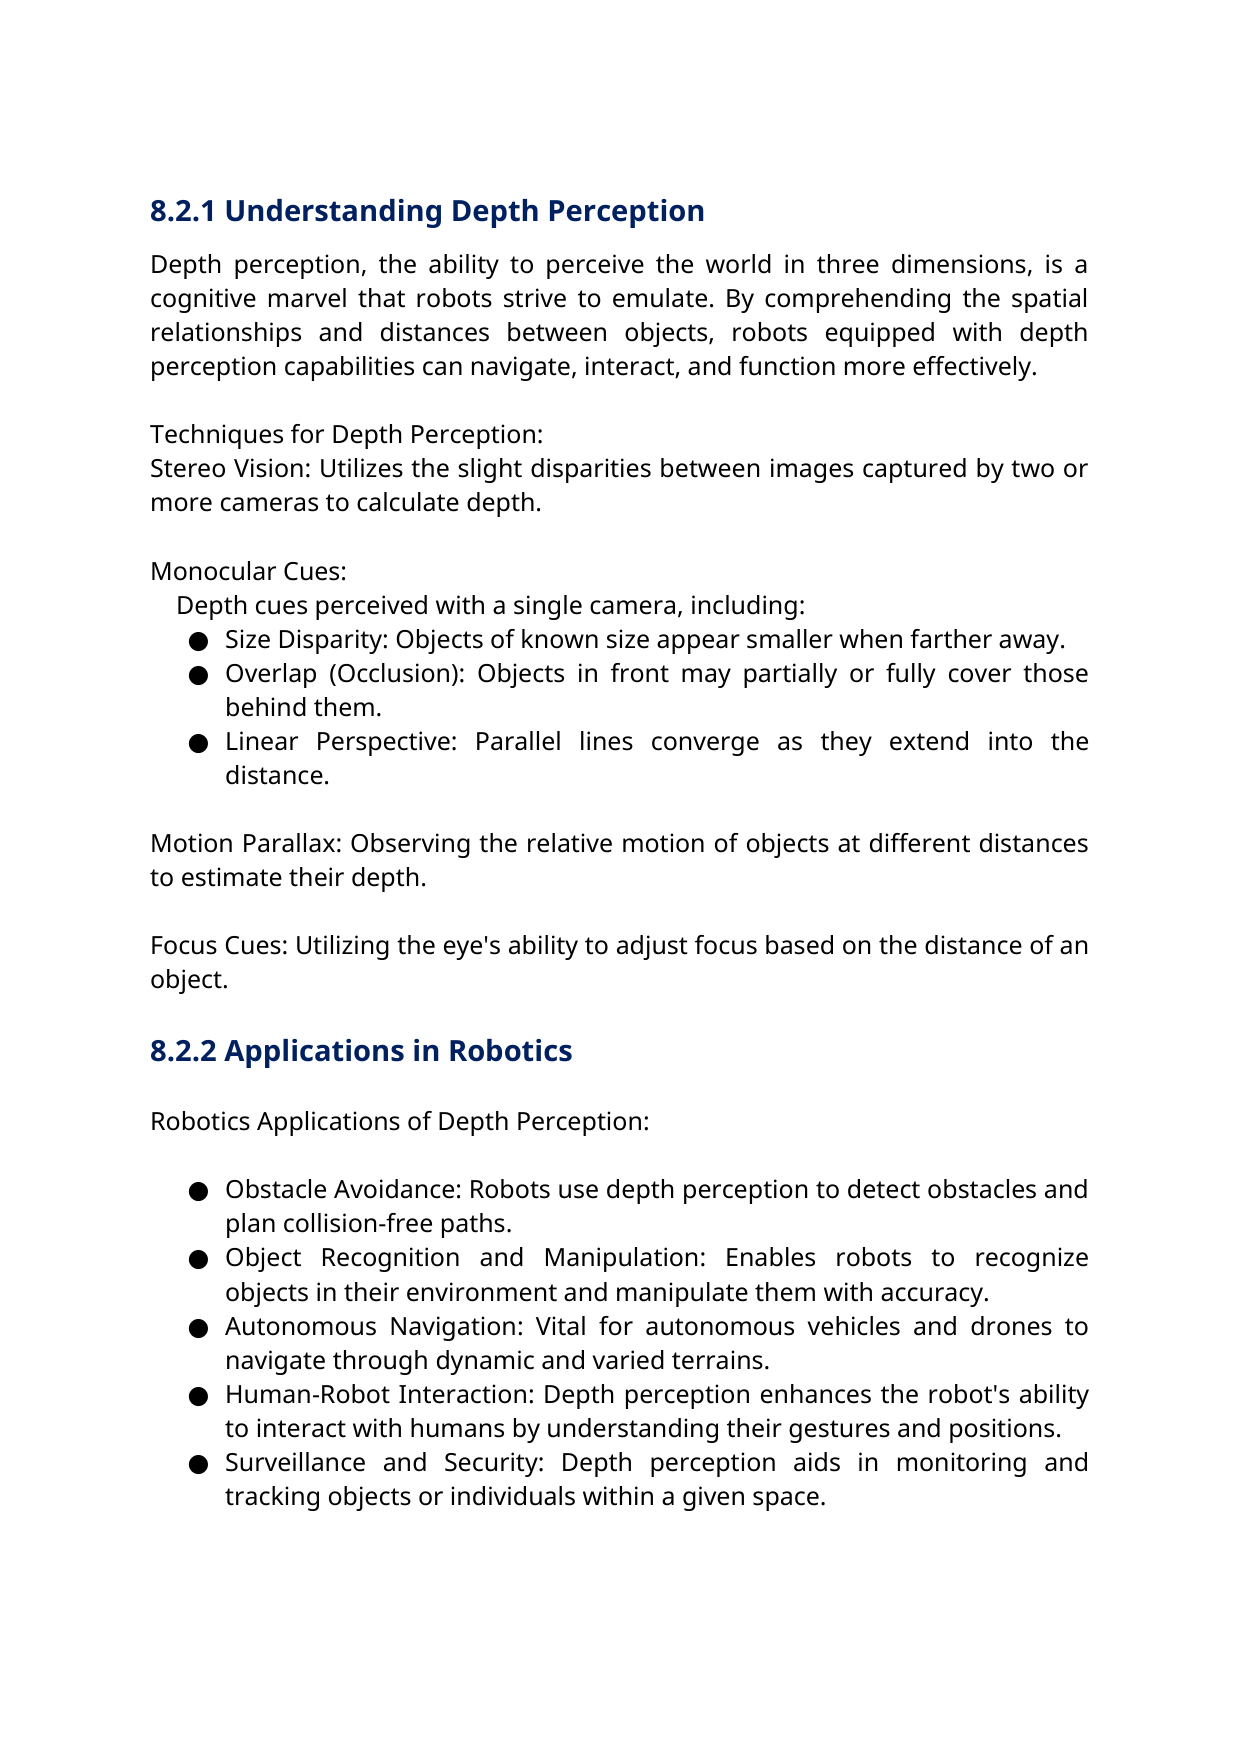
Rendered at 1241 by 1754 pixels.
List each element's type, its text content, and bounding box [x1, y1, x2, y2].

list Autonomous Navigation: Vital for autonomous vehicles and drones to navigate through dynamic and varied terrains. [187, 1308, 1090, 1376]
list Obstacle Avoidance: Robots use depth perception to detect obstacles and plan collision-free paths. [187, 1172, 1090, 1240]
text 8.2.2 Applications in Robotics [150, 1030, 1090, 1070]
list Human-Robot Interaction: Depth perception enhances the robot's ability to interact with humans by understanding their gestures and positions. [187, 1376, 1090, 1444]
text Depth perception, the ability to perceive the world in three dimensions, is a cognitive marvel that robots strive to emulate. By comprehending the spatial relationships and distances between objects, robots equipped with depth perception capabilities can navigate, interact, and function more effectively. [150, 247, 1090, 383]
text Motion Parallax: Observing the relative motion of objects at different distances to estimate their depth. [150, 826, 1090, 894]
list Linear Perspective: Parallel lines converge as they extend into the distance. [187, 723, 1090, 792]
list Surveillance and Security: Depth perception aids in monitoring and tracking objects or individuals within a given space. [187, 1444, 1090, 1513]
text Techniques for Depth Perception: [150, 417, 1090, 451]
text Robotics Applications of Depth Perception: [150, 1104, 1090, 1138]
list Size Disparity: Objects of known size appear smaller when farther away. [187, 621, 1090, 655]
list Object Recognition and Manipulation: Enables robots to recognize objects in their environment and manipulate them with accuracy. [187, 1240, 1090, 1308]
text Focus Cues: Utilizing the eye's ability to adjust focus based on the distance of an object. [150, 928, 1090, 996]
text Monocular Cues: [150, 553, 1090, 587]
text 8.2.1 Understanding Depth Perception [150, 190, 1090, 230]
text Depth cues perceived with a single camera, including: [150, 587, 1090, 621]
text Stereo Vision: Utilizes the slight disparities between images captured by two or more cameras to calculate depth. [150, 451, 1090, 519]
list Overlap (Occlusion): Objects in front may partially or fully cover those behind them. [187, 655, 1090, 723]
